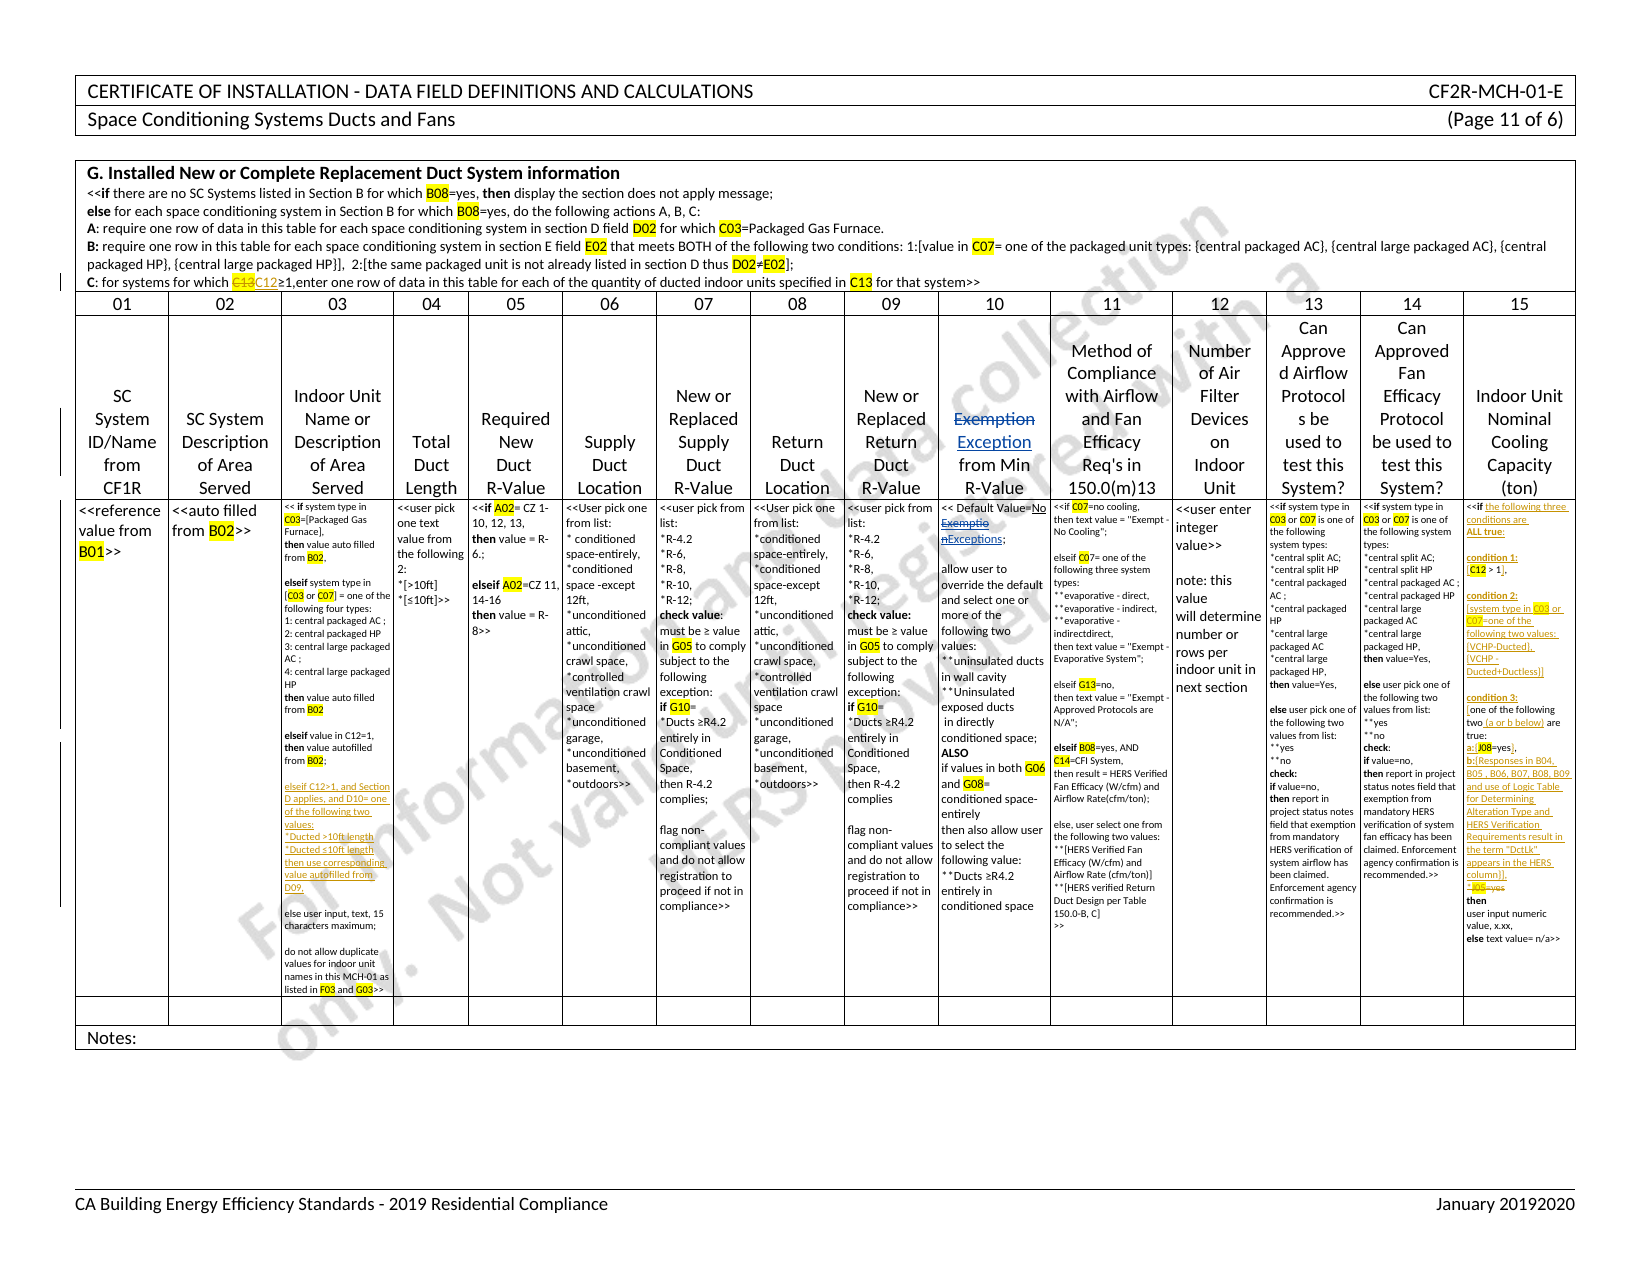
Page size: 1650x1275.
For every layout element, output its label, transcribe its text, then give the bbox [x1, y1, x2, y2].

table_cell <<if C07=no cooling, then text value = "Exempt - No Cooling"; elseif C07= one of the following three system types: **evaporative - direct, **evaporative - indirect, **evaporative - indirectdirect, then text value = "Exempt - Evaporative System"; elseif G13=no, then text value = "Exempt - Approved Protocols are N/A"; elseif B08=yes, AND C14=CFI System, then result = HERS Verified Fan Efficacy (W/cfm) and Airflow Rate(cfm/ton); else, user select one from the following two values: **[HERS Verified Fan Efficacy (W/cfm) and Airflow Rate (cfm/ton)] **[HERS verified Return Duct Design per Table 150.0-B, C] >> [1051, 500, 1172, 996]
table_cell 14 [1361, 292, 1463, 315]
table_cell Number of Air Filter Devices on Indoor Unit [1173, 316, 1266, 499]
table_cell [169, 997, 281, 1025]
table_cell 10 [939, 292, 1050, 315]
table_cell Indoor Unit Nominal Cooling Capacity (ton) [1464, 316, 1575, 499]
table_cell 11 [1051, 292, 1172, 315]
table_cell 02 [169, 292, 281, 315]
table_cell [845, 997, 938, 1025]
table_cell Method of Compliance with Airflow and Fan Efficacy Req's in 150.0(m)13 [1051, 316, 1172, 499]
table_cell 09 [845, 292, 938, 315]
table_cell [657, 997, 750, 1025]
table_cell [1051, 997, 1172, 1025]
table_cell <<user pick from list: *R-4.2 *R-6, *R-8, *R-10, *R-12; check value: must be ≥ value in G05 to comply subject to the following exception: if G10= *Ducts ≥R4.2 entirely in Conditioned Space, then R-4.2 complies; flag non-compliant values and do not allow registration to proceed if not in compliance>> [657, 500, 750, 996]
table_cell [76, 997, 168, 1025]
table_cell New or Replaced Return Duct R-Value [845, 316, 938, 499]
table_cell [394, 997, 468, 1025]
table_cell [282, 997, 393, 1025]
table_cell [751, 997, 844, 1025]
table_cell <<if system type in C03 or C07 is one of the following system types: *central split AC; *central split HP *central packaged AC ; *central packaged HP *central large packaged AC *central large packaged HP, then value=Yes, else user pick one of the following two values from list: **yes **no check: if value=no, then report in project status notes field that exemption from mandatory HERS verification of system fan efficacy has been claimed. Enforcement agency confirmation is recommended.>> [1361, 500, 1463, 996]
table_cell Notes: [76, 1026, 1575, 1049]
table_cell from Min R-Value [939, 316, 1050, 499]
table_cell [1361, 997, 1463, 1025]
table_cell [1464, 997, 1575, 1025]
table_cell Supply Duct Location [563, 316, 656, 499]
table_cell <<if system type in C03 or C07 is one of the following system types: *central split AC; *central split HP *central packaged AC ; *central packaged HP *central large packaged AC *central large packaged HP, then value=Yes, else user pick one of the following two values from list: **yes **no check: if value=no, then report in project status notes field that exemption from mandatory HERS verification of system airflow has been claimed. Enforcement agency confirmation is recommended.>> [1267, 500, 1360, 996]
table_header G. Installed New or Complete Replacement Duct System information <<if there are no SC Systems listed in Section B for which B08=yes, then display the section does not apply message; else for each space conditioning system in Section B for which B08=yes, do the following actions A, B, C: A: require one row of data in this table for each space conditioning system in section D field D02 for which C03=Packaged Gas Furnace. B: require one row in this table for each space conditioning system in section E field E02 that meets BOTH of the following two conditions: 1:[value in C07= one of the packaged unit types: {central packaged AC}, {central large packaged AC}, {central packaged HP}, {central large packaged HP}], 2:[the same packaged unit is not already listed in section D thus D02≠E02]; C: for systems for which ≥1,enter one row of data in this table for each of the quantity of ducted indoor units specified in C13 for that system>> [76, 161, 1575, 291]
table_cell 05 [469, 292, 562, 315]
table_cell <<auto filled from B02>> [169, 500, 281, 996]
table_cell <<if A02= CZ 1-10, 12, 13, then value = R-6.; elseif A02=CZ 11, 14-16 then value = R-8>> [469, 500, 562, 996]
table_cell <<reference value from B01>> [76, 500, 168, 996]
table_cell <<user pick one text value from the following 2: *[>10ft] *[≤10ft]>> [394, 500, 468, 996]
table_cell [1267, 997, 1360, 1025]
table_cell [469, 997, 562, 1025]
table_cell New or Replaced Supply Duct R-Value [657, 316, 750, 499]
table_cell 03 [282, 292, 393, 315]
table_cell << Default Value=No ; allow user to override the default and select one or more of the following two values: **uninsulated ducts in wall cavity **Uninsulated exposed ducts in directly conditioned space; ALSO if values in both G06 and G08= conditioned space-entirely then also allow user to select the following value: **Ducts ≥R4.2 entirely in conditioned space [939, 500, 1050, 996]
table_cell [1173, 997, 1266, 1025]
table_cell Return Duct Location [751, 316, 844, 499]
table_cell Total Duct Length [394, 316, 468, 499]
table_cell <<User pick one from list: * conditioned space-entirely, *conditioned space -except 12ft, *unconditioned attic, *unconditioned crawl space, *controlled ventilation crawl space *unconditioned garage, *unconditioned basement, *outdoors>> [563, 500, 656, 996]
table_cell 04 [394, 292, 468, 315]
table_cell 15 [1464, 292, 1575, 315]
table_cell 06 [563, 292, 656, 315]
table_cell << if system type in C03=[Packaged Gas Furnace], then value auto filled from B02, elseif system type in [C03 or C07] = one of the following four types: 1: central packaged AC ; 2: central packaged HP 3: central large packaged AC ; 4: central large packaged HP then value auto filled from B02 elseif value in C12=1, then value autofilled from B02; else user input, text, 15 characters maximum; do not allow duplicate values for indoor unit names in this MCH-01 as listed in F03 and G03>> [282, 500, 393, 996]
table_cell 12 [1173, 292, 1266, 315]
table_cell Required New Duct R-Value [469, 316, 562, 499]
table_cell Can Approved Fan Efficacy Protocol be used to test this System? [1361, 316, 1463, 499]
table_cell SC System ID/Name from CF1R [76, 316, 168, 499]
table_cell <<User pick one from list: *conditioned space-entirely, *conditioned space-except 12ft, *unconditioned attic, *unconditioned crawl space, *controlled ventilation crawl space *unconditioned garage, *unconditioned basement, *outdoors>> [751, 500, 844, 996]
table_cell <<user pick from list: *R-4.2 *R-6, *R-8, *R-10, *R-12; check value: must be ≥ value in G05 to comply subject to the following exception: if G10= *Ducts ≥R4.2 entirely in Conditioned Space, then R-4.2 complies flag non-compliant values and do not allow registration to proceed if not in compliance>> [845, 500, 938, 996]
table_cell 07 [657, 292, 750, 315]
table_cell 08 [751, 292, 844, 315]
table_cell SC System Description of Area Served [169, 316, 281, 499]
table_cell Indoor Unit Name or Description of Area Served [282, 316, 393, 499]
table_cell [939, 997, 1050, 1025]
table_cell 01 [76, 292, 168, 315]
table_cell <<if C12 > 1, one of the following two are true: J08=yes, then user input numeric value, x.xx, else text value= n/a>> [1464, 500, 1575, 996]
table_cell [563, 997, 656, 1025]
table_cell <<user enter integer value>> note: this value will determine number or rows per indoor unit in next section [1173, 500, 1266, 996]
table_cell Can Approved Airflow Protocols be used to test this System? [1267, 316, 1360, 499]
table_cell 13 [1267, 292, 1360, 315]
